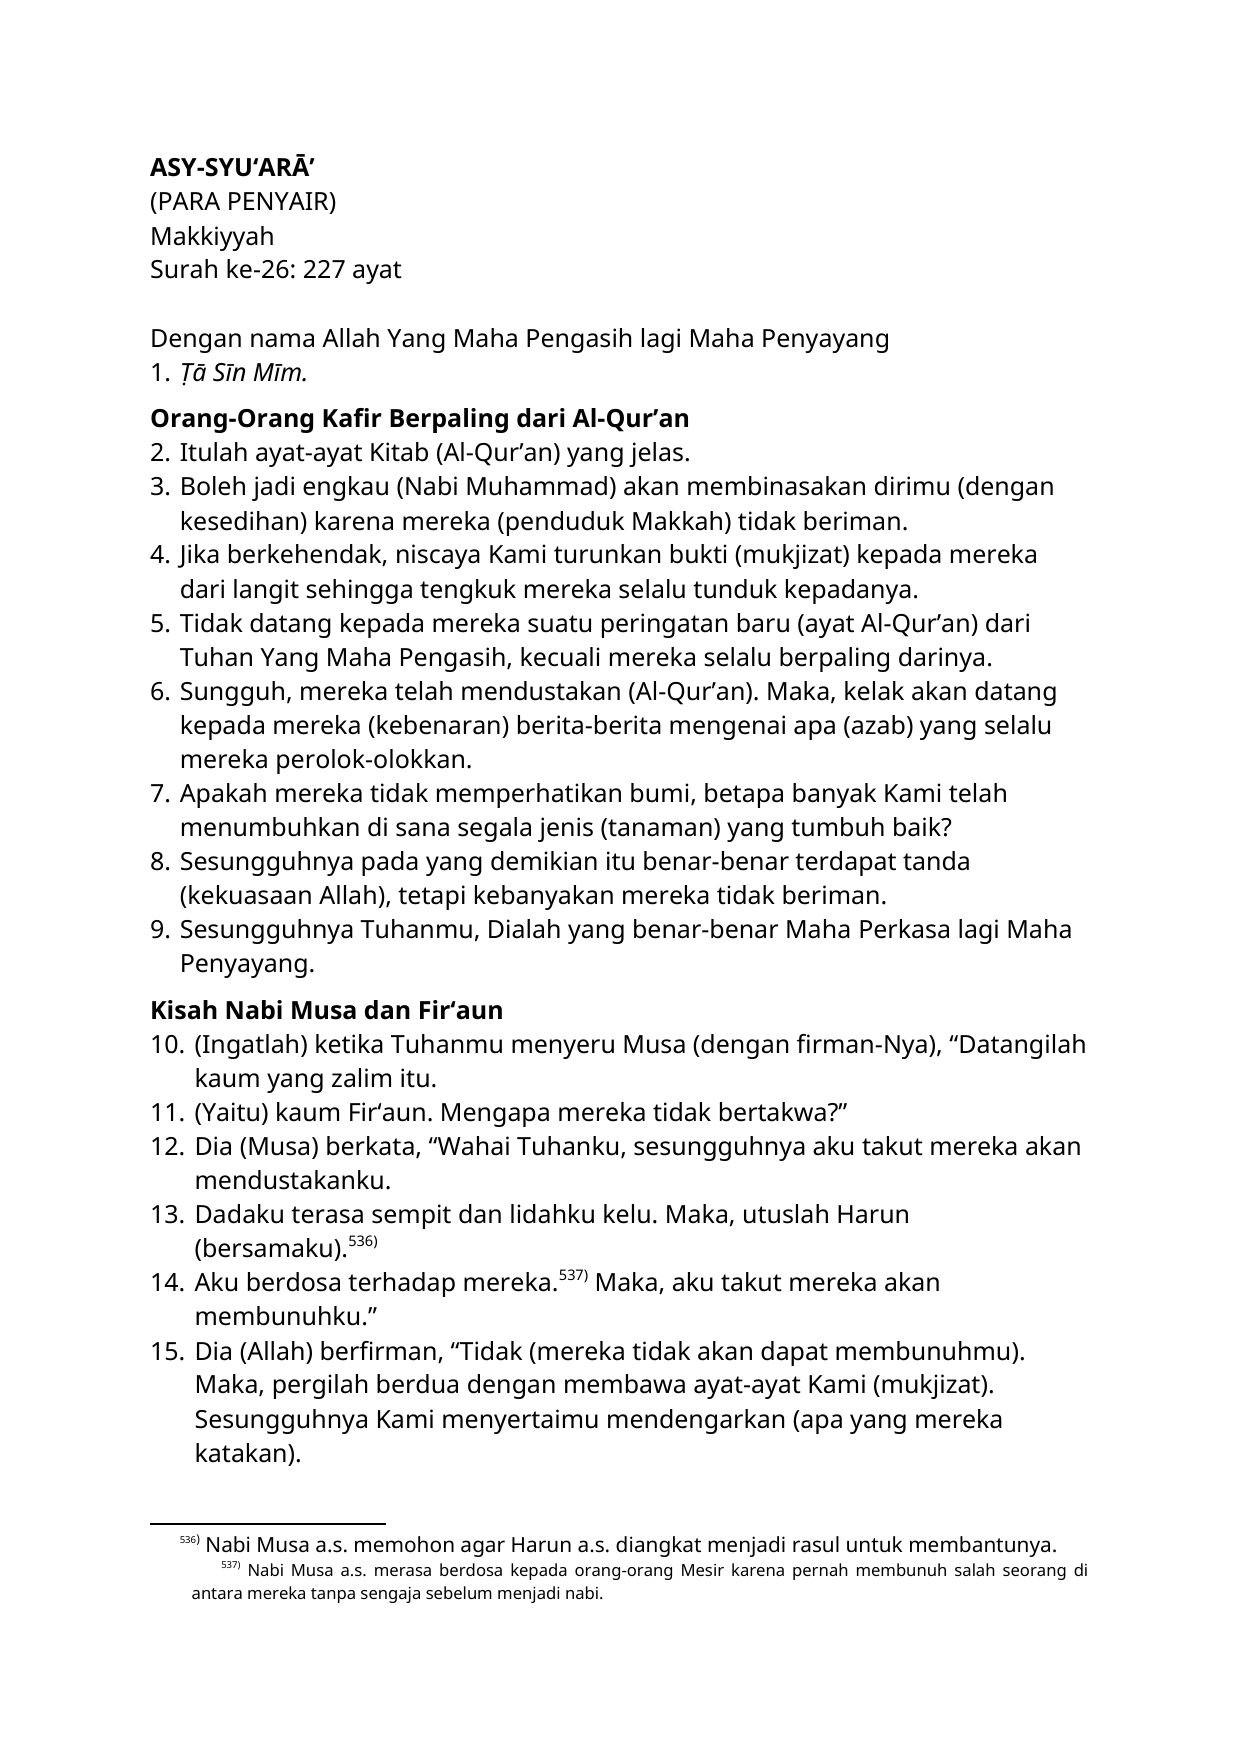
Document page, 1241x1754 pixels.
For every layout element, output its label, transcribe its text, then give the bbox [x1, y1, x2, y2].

text Dengan nama Allah Yang Maha Pengasih lagi Maha Penyayang [150, 320, 1090, 354]
list Dadaku terasa sempit dan lidahku kelu. Maka, utuslah Harun (bersamaku).) [150, 1197, 1090, 1265]
list Aku berdosa terhadap mereka.) Maka, aku takut mereka akan membunuhku.” [150, 1265, 1090, 1333]
text Orang-Orang Kafir Berpaling dari Al-Qur’an [150, 401, 1090, 435]
list Tidak datang kepada mereka suatu peringatan baru (ayat Al-Qur’an) dari Tuhan Yang Maha Pengasih, kecuali mereka selalu berpaling darinya. [150, 605, 1090, 673]
text ASY-SYU‘ARĀ’ [150, 150, 1090, 184]
list Apakah mereka tidak memperhatikan bumi, betapa banyak Kami telah menumbuhkan di sana segala jenis (tanaman) yang tumbuh baik? [150, 776, 1090, 844]
text Makkiyyah [150, 218, 1090, 252]
list Sesungguhnya Tuhanmu, Dialah yang benar-benar Maha Perkasa lagi Maha Penyayang. [150, 912, 1090, 980]
list Ṭā Sīn Mīm. [150, 354, 1090, 388]
list Itulah ayat-ayat Kitab (Al-Qur’an) yang jelas. [150, 435, 1090, 469]
list Sesungguhnya pada yang demikian itu benar-benar terdapat tanda (kekuasaan Allah), tetapi kebanyakan mereka tidak beriman. [150, 844, 1090, 912]
list (Yaitu) kaum Fir‘aun. Mengapa mereka tidak bertakwa?” [150, 1095, 1090, 1129]
text Surah ke-26: 227 ayat [150, 252, 1090, 286]
list Dia (Allah) berfirman, “Tidak (mereka tidak akan dapat membunuhmu). Maka, pergilah berdua dengan membawa ayat-ayat Kami (mukjizat). Sesungguhnya Kami menyertaimu mendengarkan (apa yang mereka katakan). [150, 1333, 1090, 1469]
text (PARA PENYAIR) [150, 184, 1090, 218]
list Boleh jadi engkau (Nabi Muhammad) akan membinasakan dirimu (dengan kesedihan) karena mereka (penduduk Makkah) tidak beriman. [150, 469, 1090, 537]
list (Ingatlah) ketika Tuhanmu menyeru Musa (dengan firman-Nya), “Datangilah kaum yang zalim itu. [150, 1027, 1090, 1095]
list Dia (Musa) berkata, “Wahai Tuhanku, sesungguhnya aku takut mereka akan mendustakanku. [150, 1129, 1090, 1197]
list Jika berkehendak, niscaya Kami turunkan bukti (mukjizat) kepada mereka dari langit sehingga tengkuk mereka selalu tunduk kepadanya. [150, 537, 1090, 605]
text Kisah Nabi Musa dan Fir‘aun [150, 992, 1090, 1027]
list Sungguh, mereka telah mendustakan (Al-Qur’an). Maka, kelak akan datang kepada mereka (kebenaran) berita-berita mengenai apa (azab) yang selalu mereka perolok-olokkan. [150, 673, 1090, 776]
